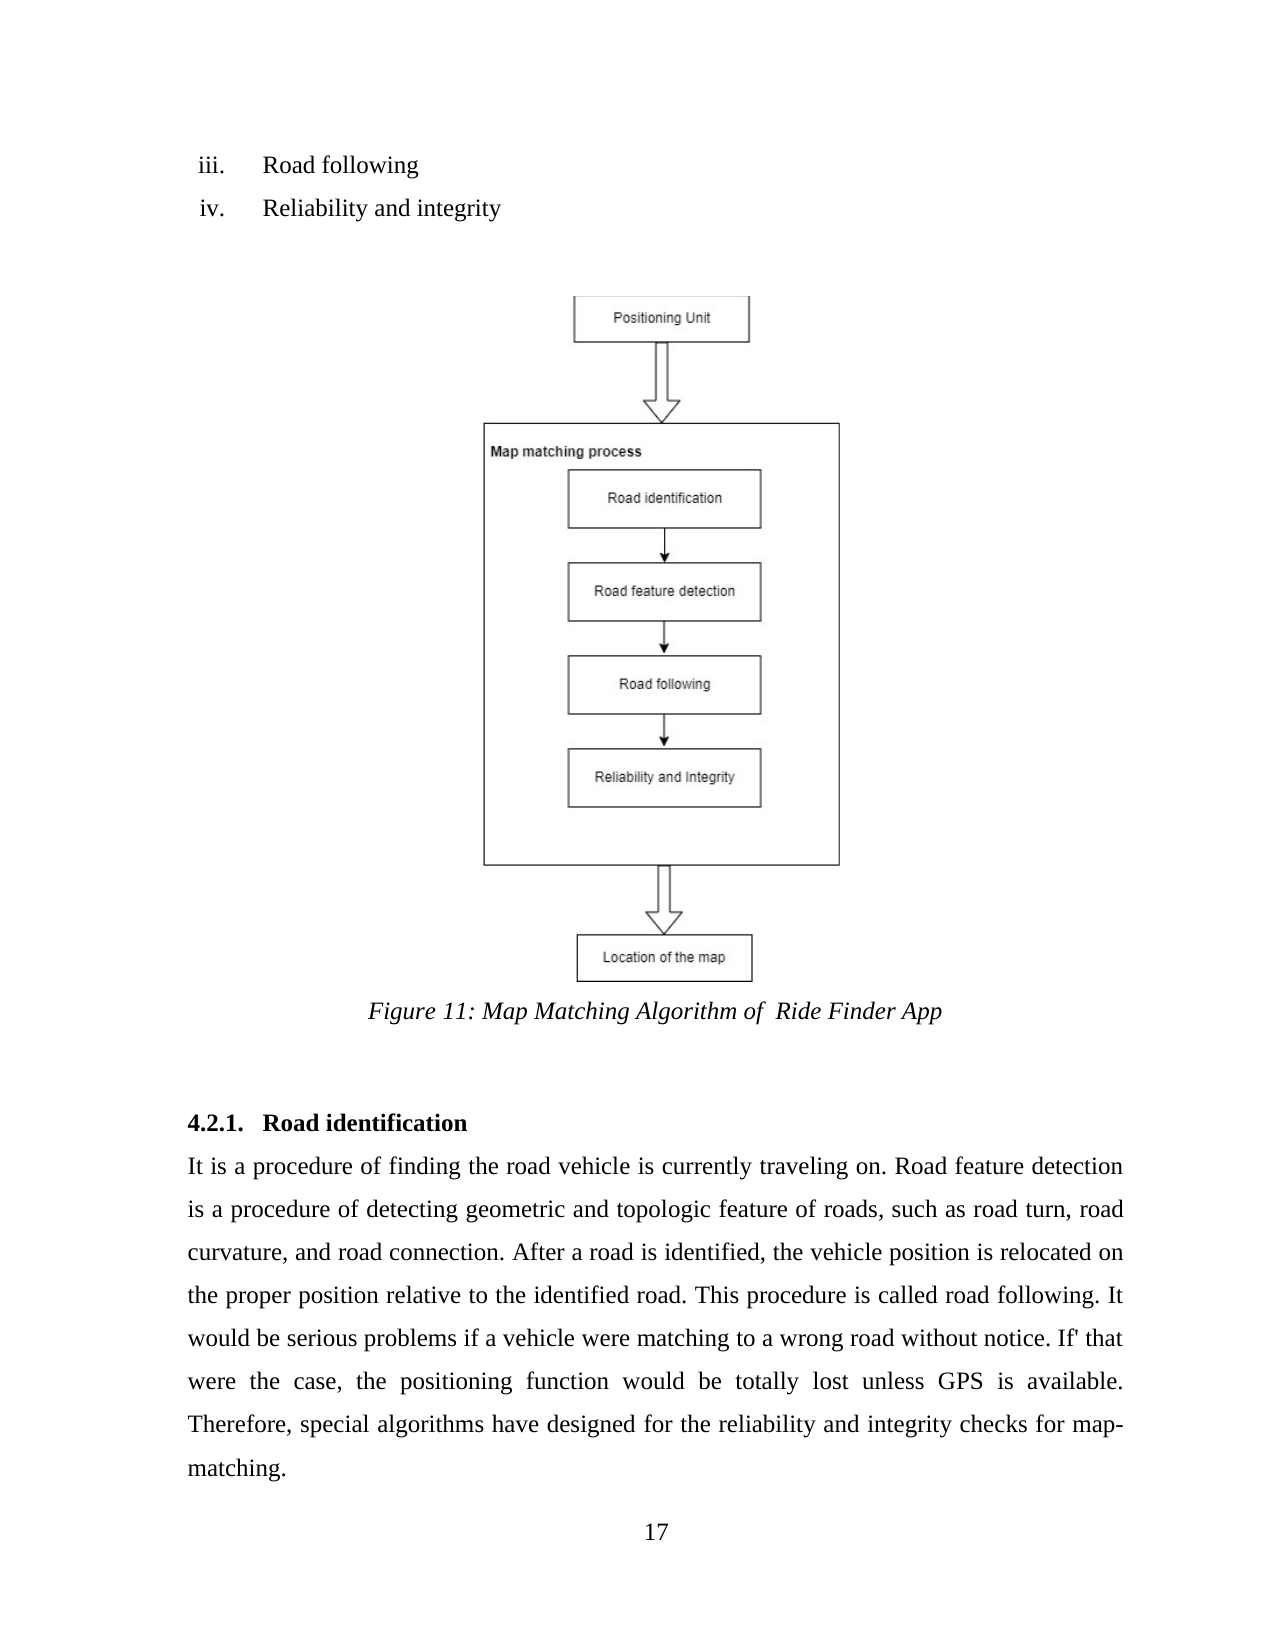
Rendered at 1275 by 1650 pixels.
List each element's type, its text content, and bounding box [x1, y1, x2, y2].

picture [472, 296, 840, 982]
subtitle Road identification [187, 1108, 1125, 1136]
text It is a procedure of finding the road vehicle is currently traveling on. Road feature detection is a procedure of detecting geometric and topologic feature of roads, such as road turn, road curvature, and road connection. After a road is identified, the vehicle position is relocated on the proper position relative to the identified road. This procedure is called road following. It would be serious problems if a vehicle were matching to a wrong road without notice. If' that were the case, the positioning function would be totally lost unless GPS is available. Therefore, special algorithms have designed for the reliability and integrity checks for map-matching. [187, 1151, 1125, 1481]
text Figure 11: Map Matching Algorithm of Ride Finder App [187, 996, 1125, 1025]
list Road following [225, 150, 1125, 179]
list Reliability and integrity [225, 193, 1125, 222]
